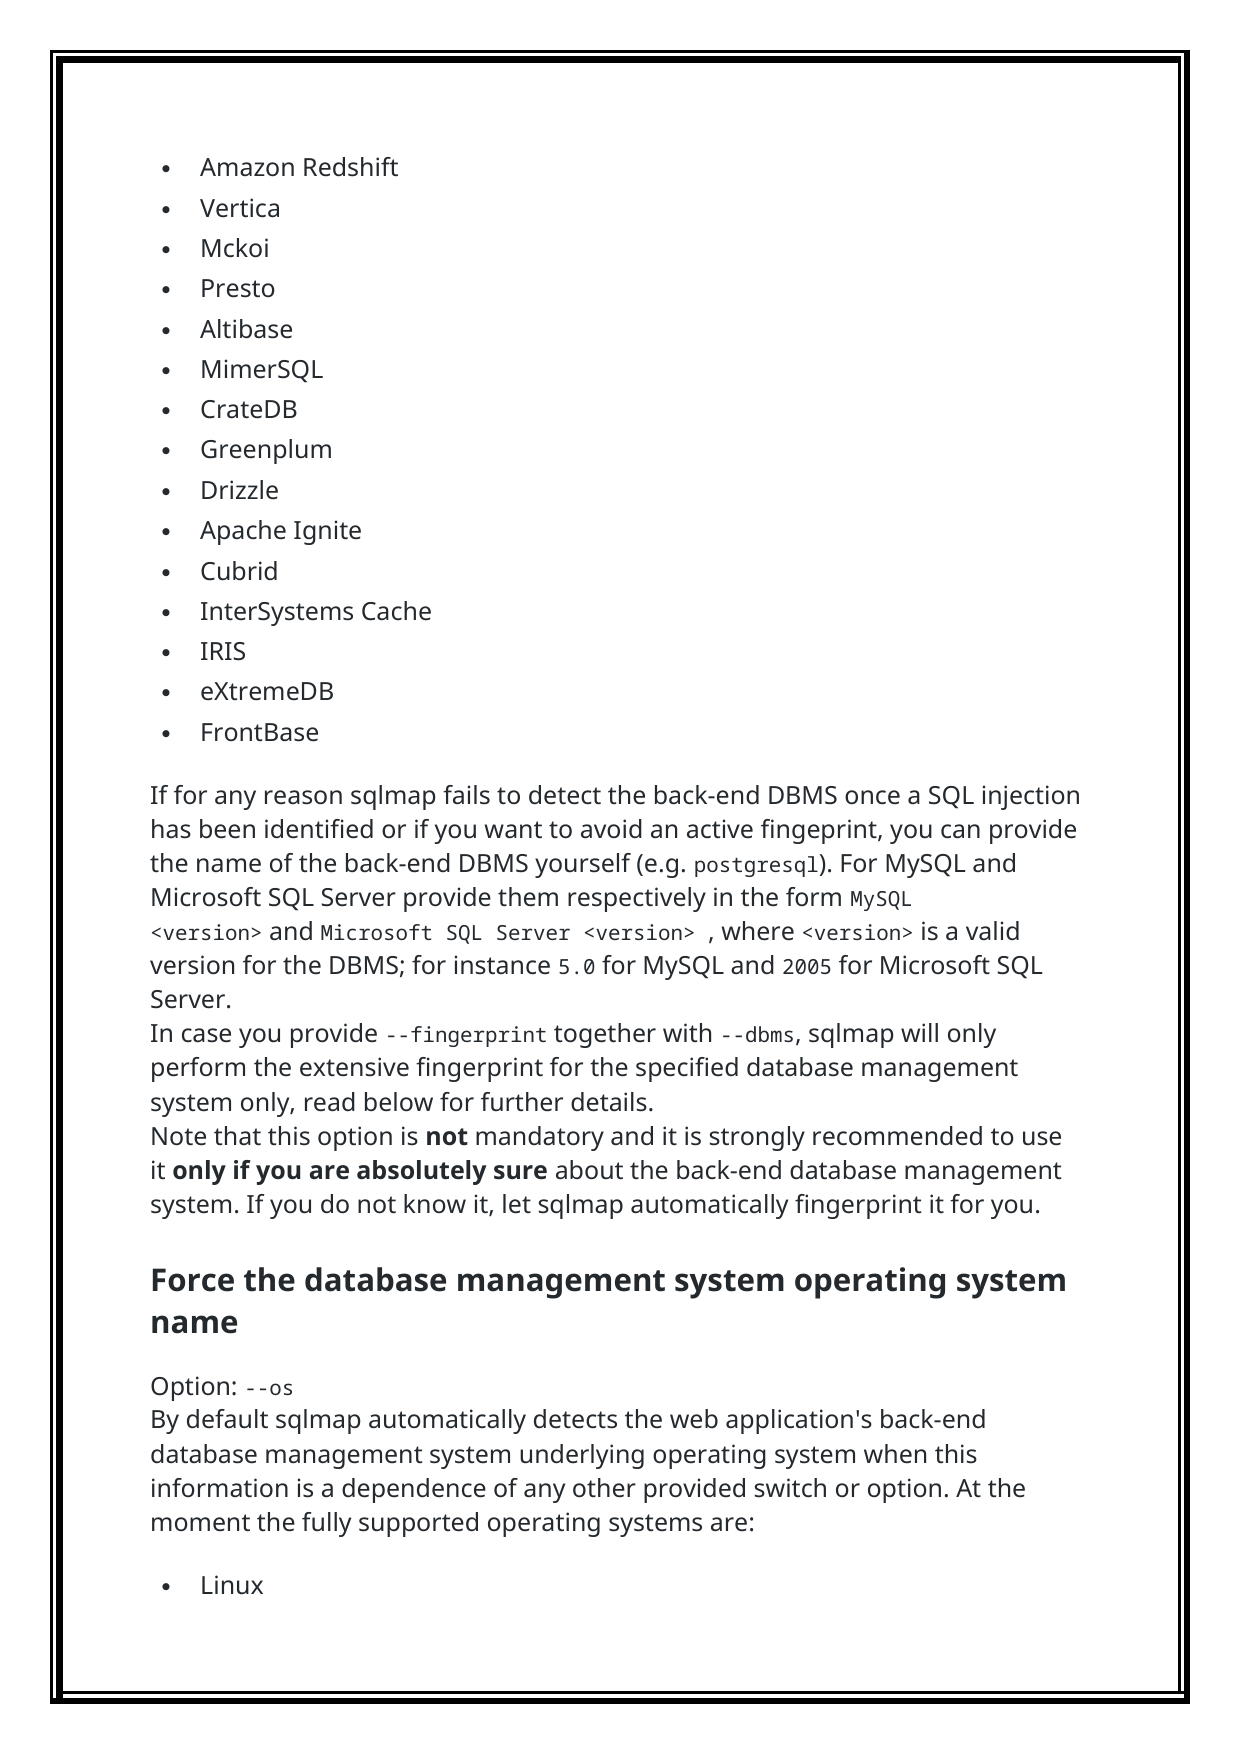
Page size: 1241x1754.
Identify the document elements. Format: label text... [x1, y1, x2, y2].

list Cubrid [162, 553, 1090, 587]
list Altibase [162, 311, 1090, 345]
list FrontBase [162, 714, 1090, 748]
list Greenplum [162, 432, 1090, 466]
text Force the database management system operating system name [150, 1258, 1090, 1343]
list Drizzle [162, 472, 1090, 507]
list eXtremeDB [162, 674, 1090, 708]
text In case you provide --fingerprint together with --dbms, sqlmap will only perform the extensive fingerprint for the specified database management system only, read below for further details. [150, 1016, 1090, 1118]
list Apache Ignite [162, 513, 1090, 547]
text Option: --os [150, 1368, 1090, 1402]
text By default sqlmap automatically detects the web application's back-end database management system underlying operating system when this information is a dependence of any other provided switch or option. At the moment the fully supported operating systems are: [150, 1402, 1090, 1538]
list Amazon Redshift [162, 150, 1090, 184]
text If for any reason sqlmap fails to detect the back-end DBMS once a SQL injection has been identified or if you want to avoid an active fingeprint, you can provide the name of the back-end DBMS yourself (e.g. postgresql). For MySQL and Microsoft SQL Server provide them respectively in the form MySQL <version> and Microsoft SQL Server <version> , where <version> is a valid version for the DBMS; for instance 5.0 for MySQL and 2005 for Microsoft SQL Server. [150, 778, 1090, 1016]
list InterSystems Cache [162, 593, 1090, 627]
list Presto [162, 271, 1090, 305]
list CrateDB [162, 392, 1090, 426]
list IRIS [162, 634, 1090, 668]
list Mckoi [162, 231, 1090, 265]
text Note that this option is not mandatory and it is strongly recommended to use it only if you are absolutely sure about the back-end database management system. If you do not know it, let sqlmap automatically fingerprint it for you. [150, 1118, 1090, 1220]
list MimerSQL [162, 352, 1090, 386]
list Linux [162, 1568, 1090, 1602]
list Vertica [162, 190, 1090, 224]
